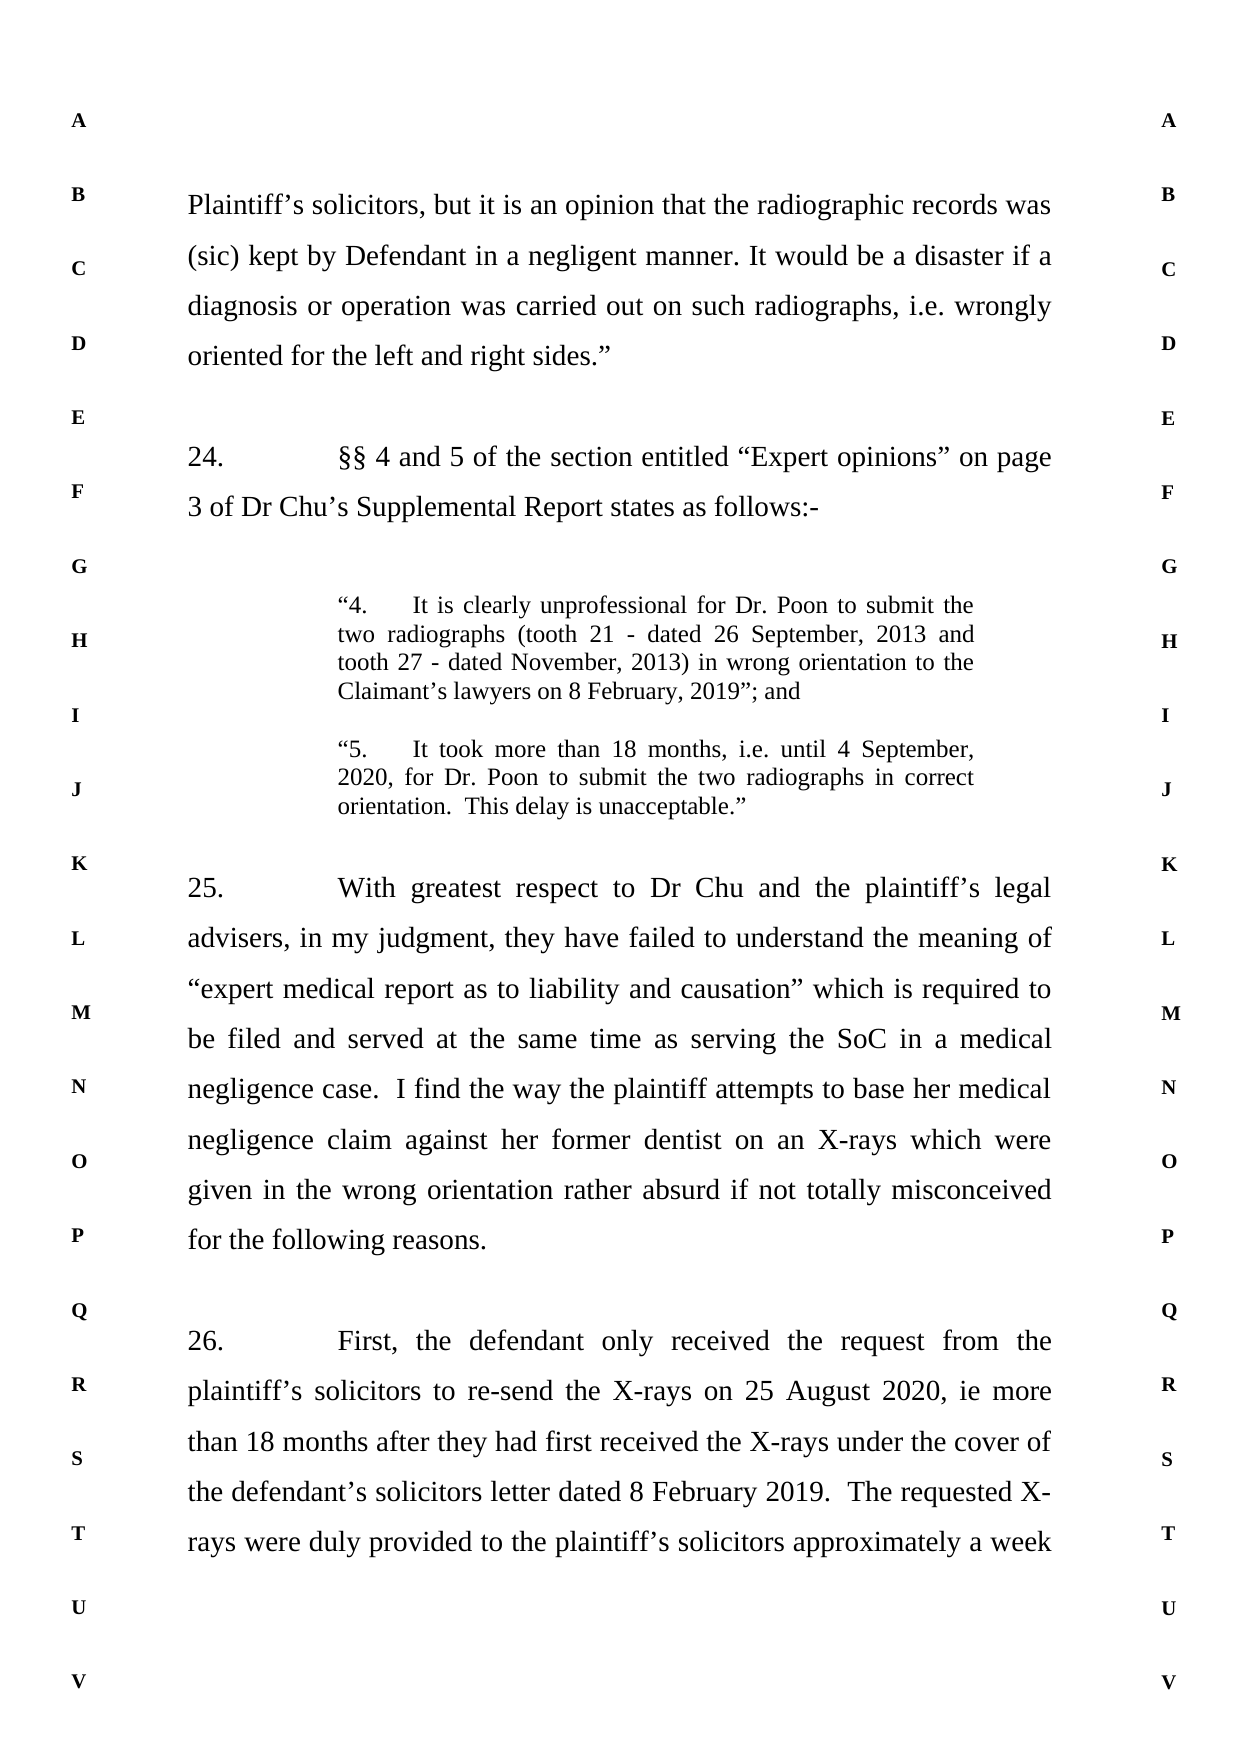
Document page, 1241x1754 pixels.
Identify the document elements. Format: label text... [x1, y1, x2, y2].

list §§ 4 and 5 of the section entitled “Expert opinions” on page 3 of Dr Chu’s Supplemental Report states as follows:- [187, 439, 1053, 523]
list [187, 187, 1053, 372]
text “5. It took more than 18 months, i.e. until 4 September, 2020, for Dr. Poon to submit the two radiographs in correct orientation. This delay is unacceptable.” [337, 734, 975, 820]
text “4. It is clearly unprofessional for Dr. Poon to submit the two radiographs (tooth 21 - dated 26 September, 2013 and tooth 27 - dated November, 2013) in wrong orientation to the Claimant’s lawyers on 8 February, 2019”; and [337, 590, 975, 705]
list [187, 1323, 1053, 1558]
list With greatest respect to Dr Chu and the plaintiff’s legal advisers, in my judgment, they have failed to understand the meaning of “expert medical report as to liability and causation” which is required to be filed and served at the same time as serving the SoC in a medical negligence case. I find the way the plaintiff attempts to base her medical negligence claim against her former dentist on an X-rays which were given in the wrong orientation rather absurd if not totally misconceived for the following reasons. [187, 870, 1053, 1256]
